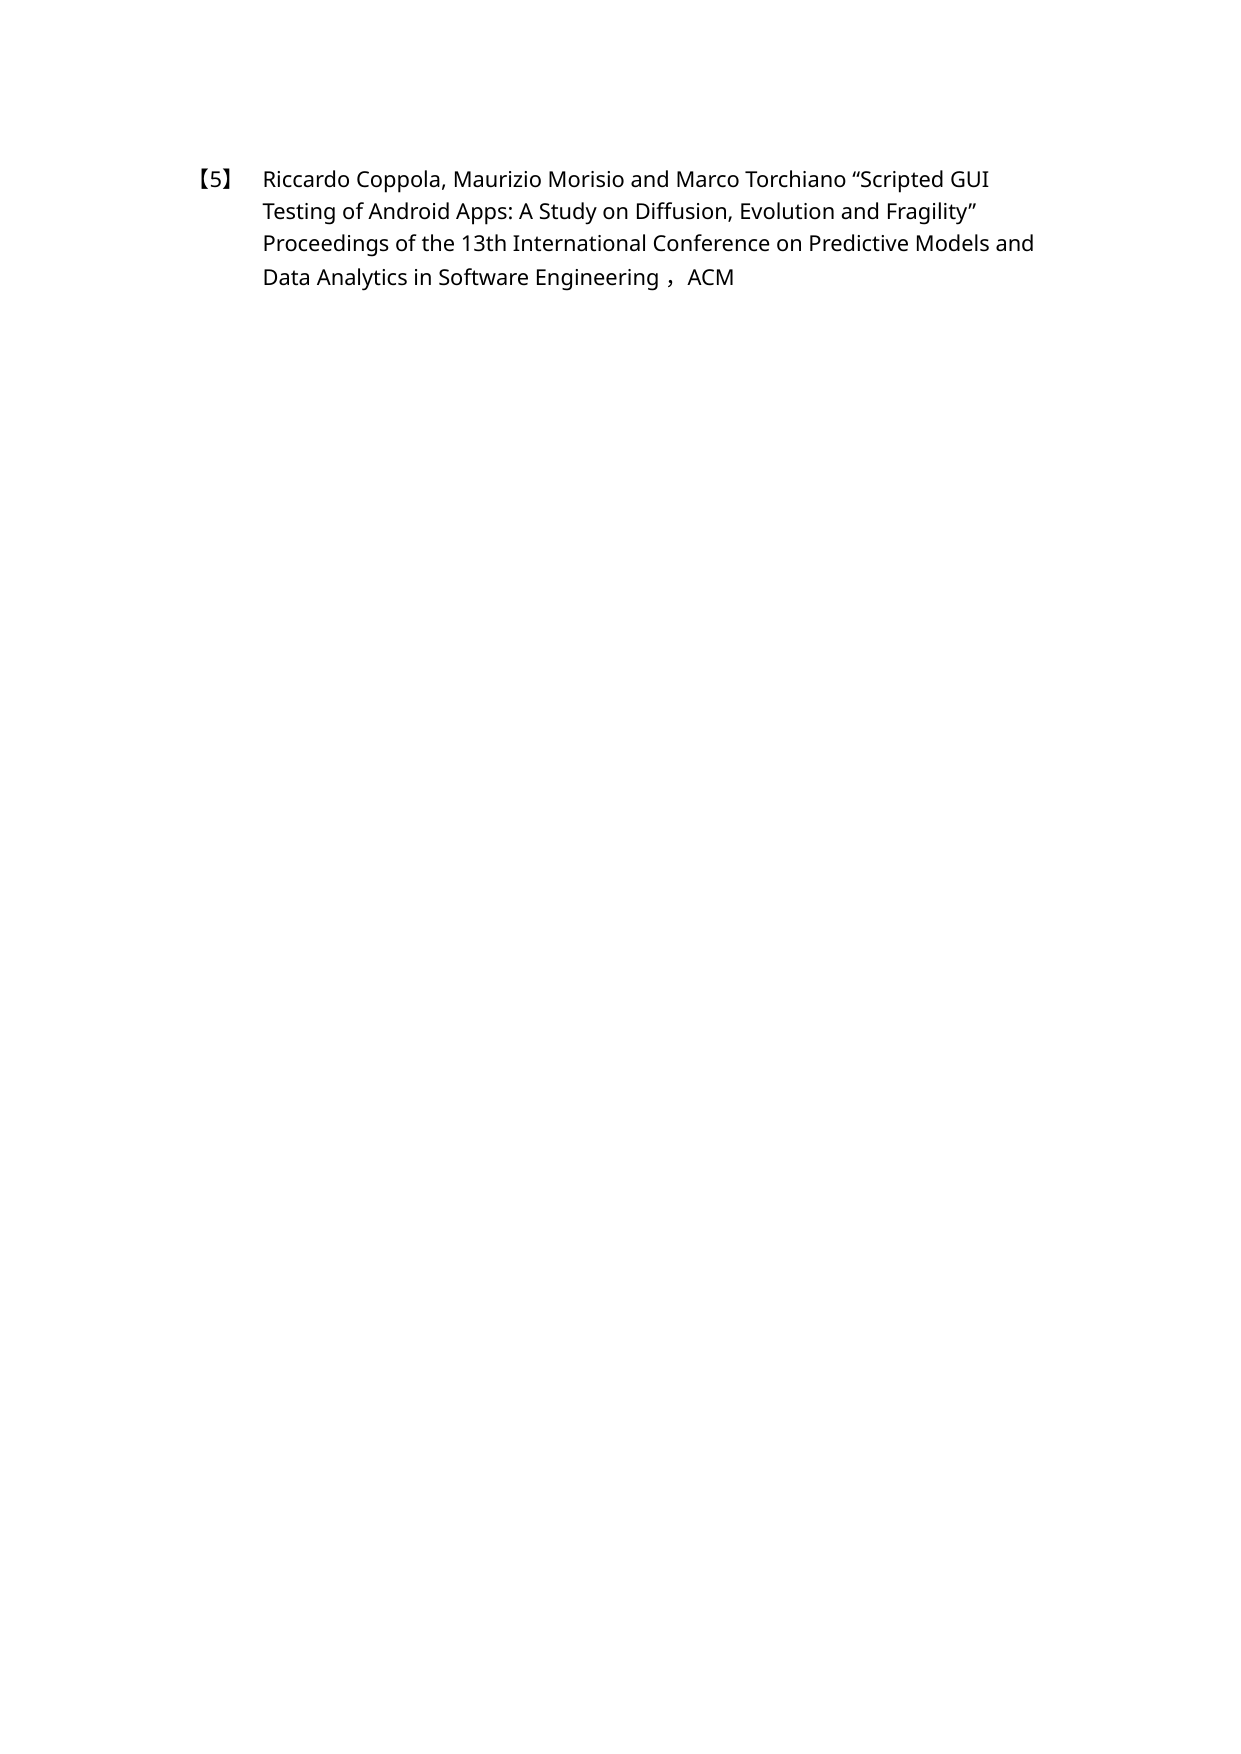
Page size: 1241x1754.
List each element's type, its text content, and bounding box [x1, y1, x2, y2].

list Riccardo Coppola, Maurizio Morisio and Marco Torchiano “Scripted GUI Testing of Android Apps: A Study on Diffusion, Evolution and Fragility” Proceedings of the 13th International Conference on Predictive Models and Data Analytics in Software Engineering ，ACM [187, 162, 1053, 292]
